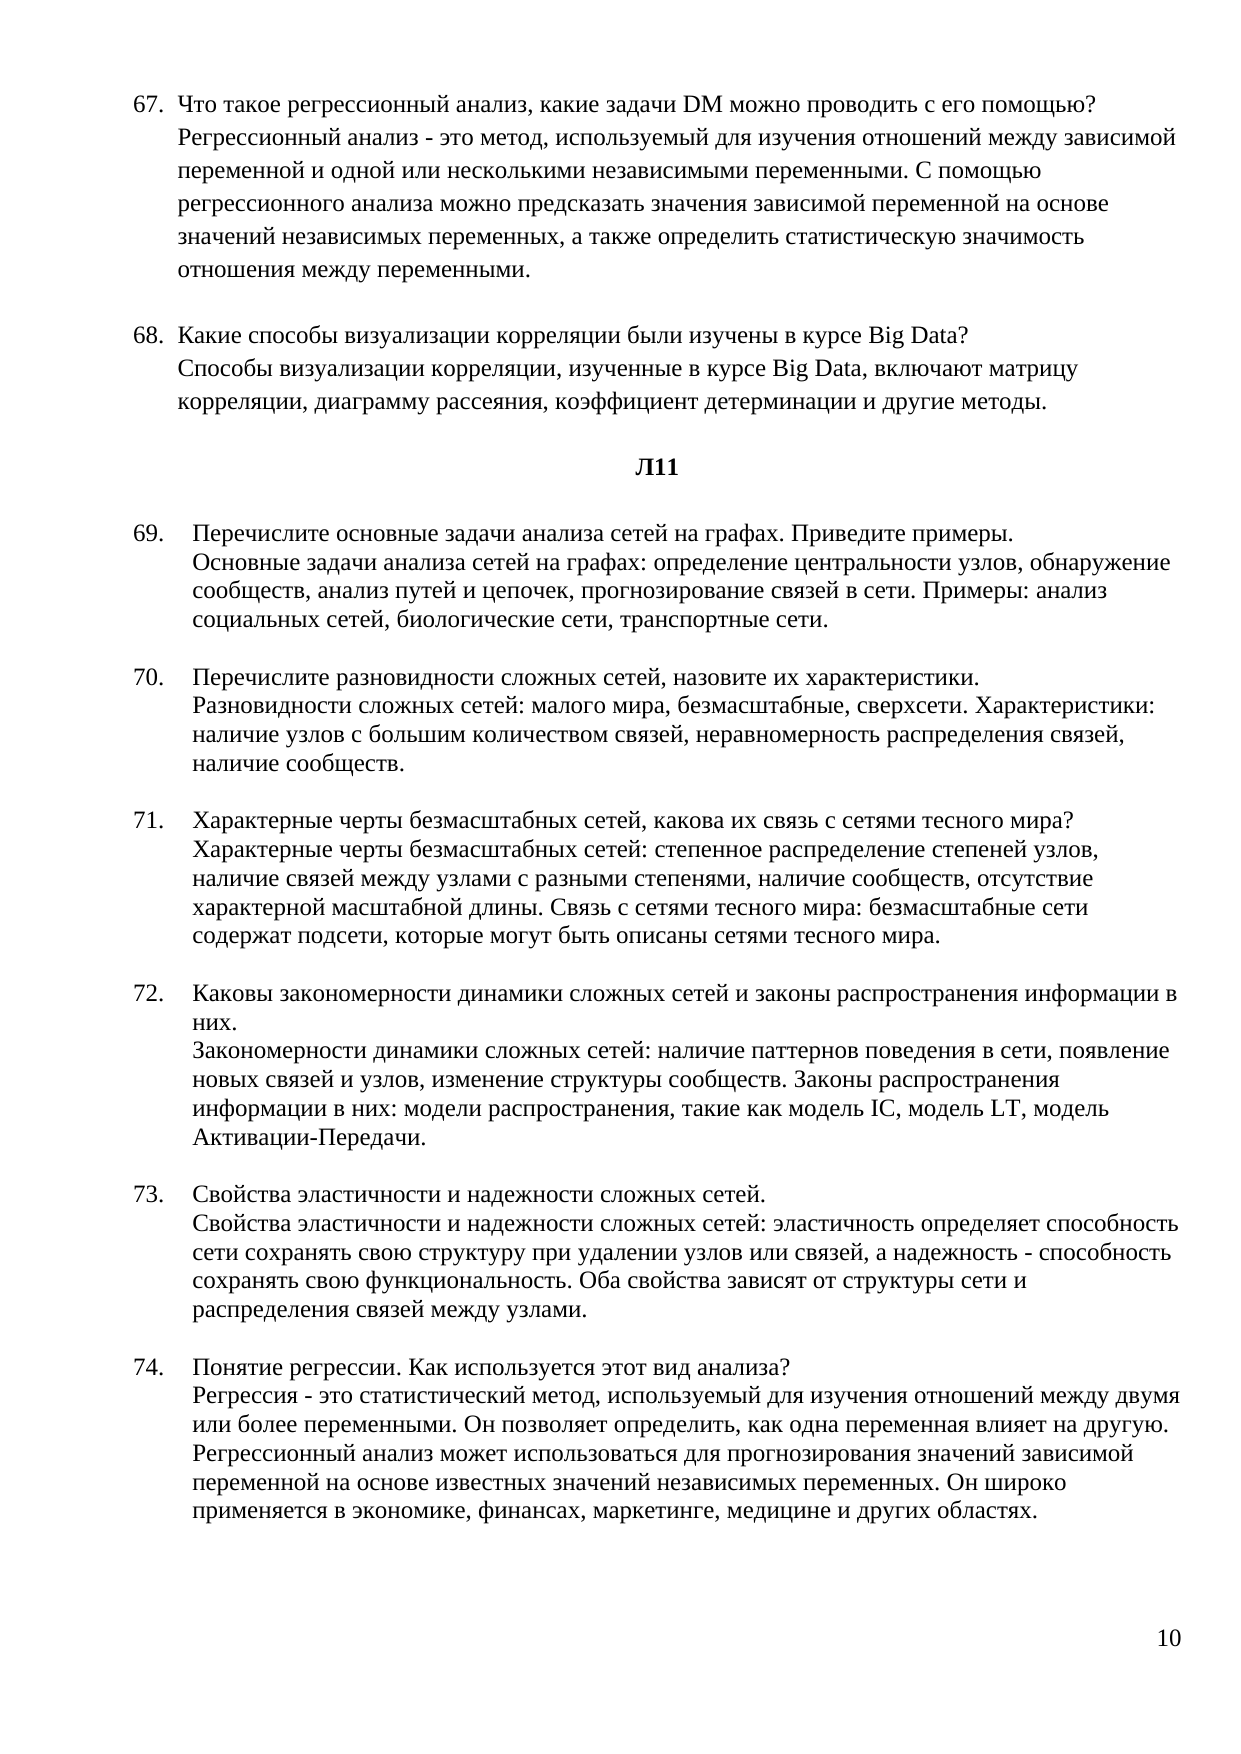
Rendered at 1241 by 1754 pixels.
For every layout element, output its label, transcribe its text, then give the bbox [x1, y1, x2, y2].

list Характерные черты безмасштабных сетей: степенное распределение степеней узлов, наличие связей между узлами с разными степенями, наличие сообществ, отсутствие характерной масштабной длины. Связь с сетями тесного мира: безмасштабные сети содержат подсети, которые могут быть описаны сетями тесного мира. [192, 834, 1181, 949]
list Разновидности сложных сетей: малого мира, безмасштабные, сверхсети. Характеристики: наличие узлов с большим количеством связей, неравномерность распределения связей, наличие сообществ. [192, 690, 1181, 777]
list Какие способы визуализации корреляции были изучены в курсе Big Data? [133, 320, 1181, 348]
list Способы визуализации корреляции, изученные в курсе Big Data, включают матрицу корреляции, диаграмму рассеяния, коэффициент детерминации и другие методы. [177, 353, 1181, 414]
list Понятие регрессии. Как используется этот вид анализа? [133, 1352, 1181, 1380]
list Регрессия - это статистический метод, используемый для изучения отношений между двумя или более переменными. Он позволяет определить, как одна переменная влияет на другую. Регрессионный анализ может использоваться для прогнозирования значений зависимой переменной на основе известных значений независимых переменных. Он широко применяется в экономике, финансах, маркетинге, медицине и других областях. [192, 1380, 1181, 1524]
list Характерные черты безмасштабных сетей, какова их связь с сетями тесного мира? [133, 805, 1181, 834]
list Регрессионный анализ - это метод, используемый для изучения отношений между зависимой переменной и одной или несколькими независимыми переменными. С помощью регрессионного анализа можно предсказать значения зависимой переменной на основе значений независимых переменных, а также определить статистическую значимость отношения между переменными. [177, 122, 1181, 282]
list Перечислите основные задачи анализа сетей на графах. Приведите примеры. [133, 518, 1181, 547]
list Что такое регрессионный анализ, какие задачи DM можно проводить с его помощью? [133, 89, 1181, 117]
list Основные задачи анализа сетей на графах: определение центральности узлов, обнаружение сообществ, анализ путей и цепочек, прогнозирование связей в сети. Примеры: анализ социальных сетей, биологические сети, транспортные сети. [192, 547, 1181, 633]
list Свойства эластичности и надежности сложных сетей: эластичность определяет способность сети сохранять свою структуру при удалении узлов или связей, а надежность - способность сохранять свою функциональность. Оба свойства зависят от структуры сети и распределения связей между узлами. [192, 1208, 1181, 1323]
list Л11 [133, 452, 1181, 481]
list Перечислите разновидности сложных сетей, назовите их характеристики. [133, 662, 1181, 690]
list Закономерности динамики сложных сетей: наличие паттернов поведения в сети, появление новых связей и узлов, изменение структуры сообществ. Законы распространения информации в них: модели распространения, такие как модель IC, модель LT, модель Активации-Передачи. [192, 1035, 1181, 1150]
list Каковы закономерности динамики сложных сетей и законы распространения информации в них. [133, 978, 1181, 1035]
list Свойства эластичности и надежности сложных сетей. [133, 1179, 1181, 1208]
